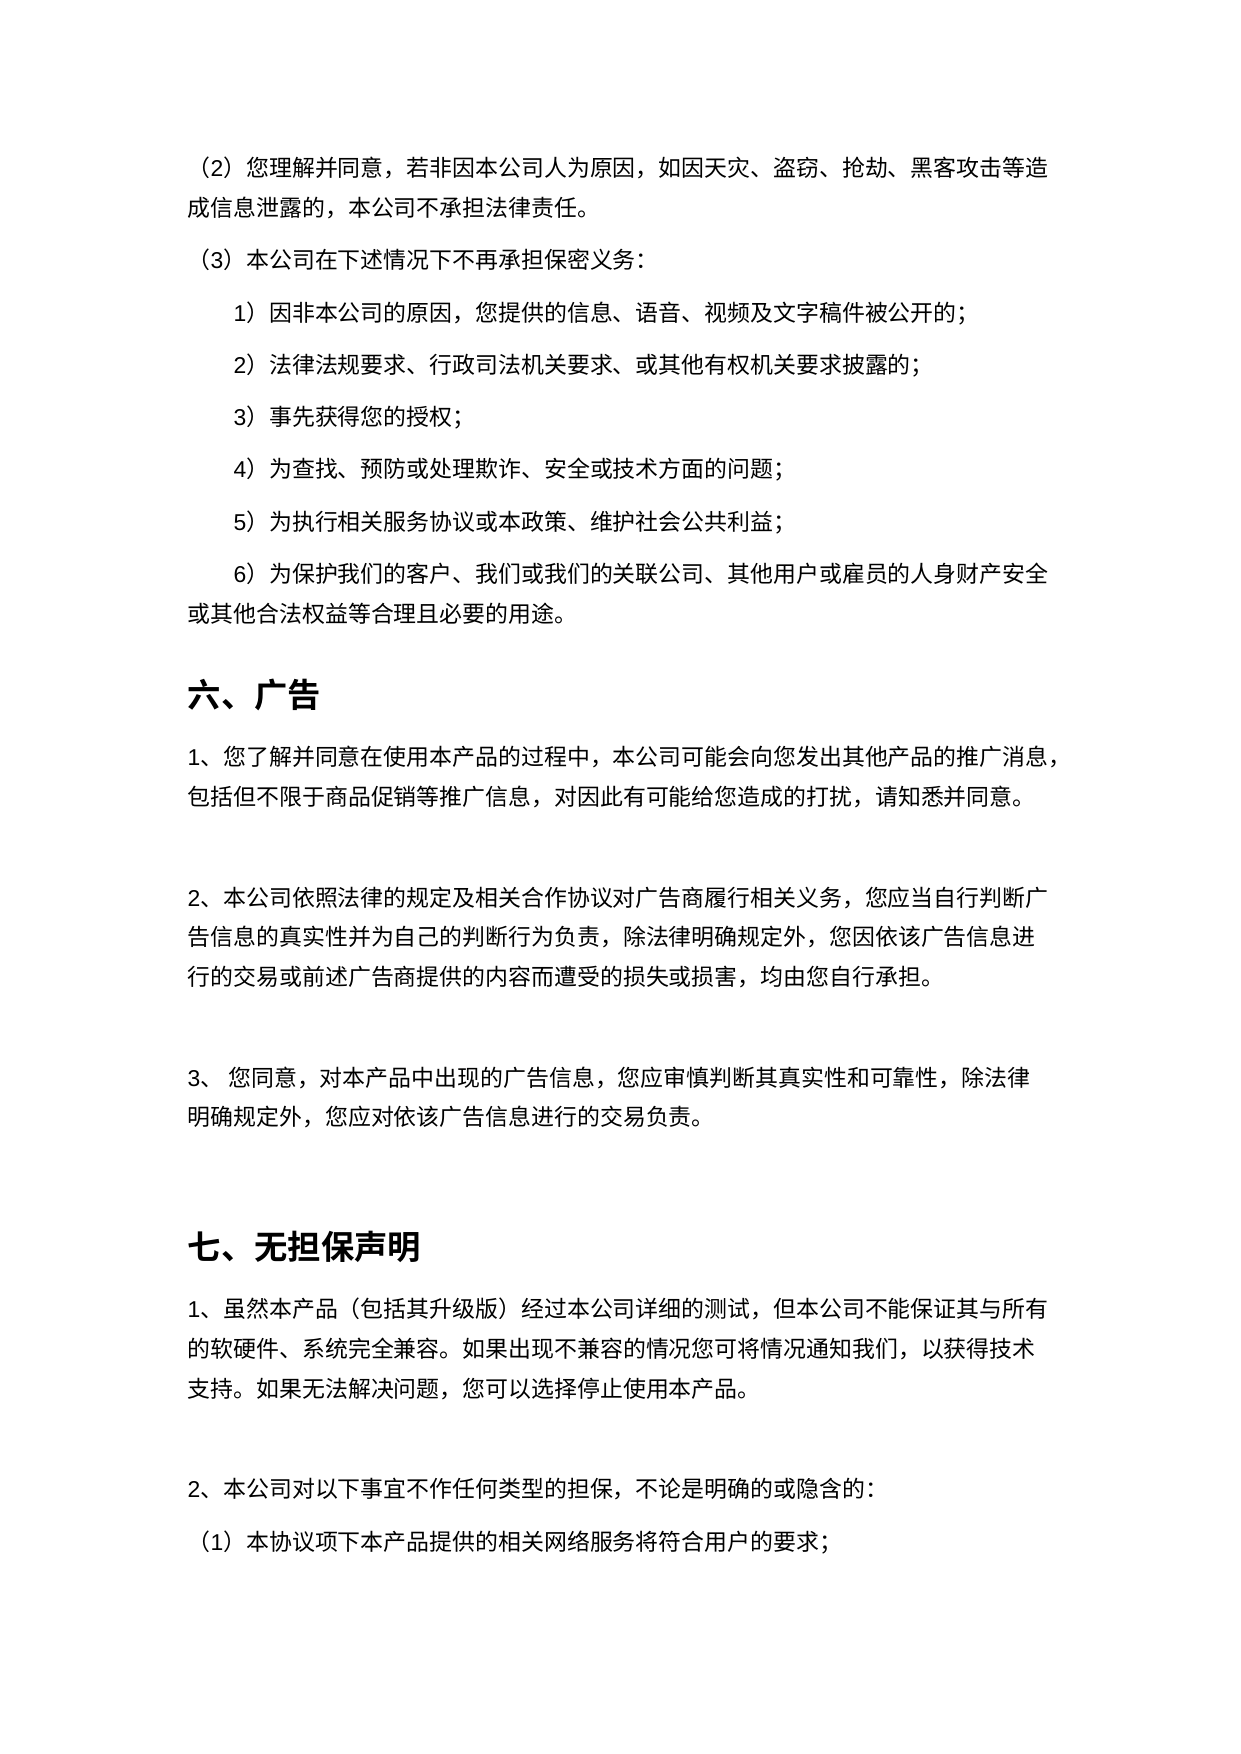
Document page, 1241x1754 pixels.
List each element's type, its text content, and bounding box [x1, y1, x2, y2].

text 4）为查找、预防或处理欺诈、安全或技术方面的问题； [187, 451, 1053, 484]
text 六、广告 [187, 669, 1053, 717]
text 七、无担保声明 [187, 1221, 1053, 1269]
text 1、您了解并同意在使用本产品的过程中，本公司可能会向您发出其他产品的推广消息，包括但不限于商品促销等推广信息，对因此有可能给您造成的打扰，请知悉并同意。 [187, 739, 1053, 812]
text （1）本协议项下本产品提供的相关网络服务将符合用户的要求； [187, 1523, 1053, 1557]
text 2、本公司对以下事宜不作任何类型的担保，不论是明确的或隐含的： [187, 1471, 1053, 1504]
text 5）为执行相关服务协议或本政策、维护社会公共利益； [187, 503, 1053, 537]
text 2）法律法规要求、行政司法机关要求、或其他有权机关要求披露的； [187, 347, 1053, 380]
text 1）因非本公司的原因，您提供的信息、语音、视频及文字稿件被公开的； [187, 294, 1053, 328]
text 6）为保护我们的客户、我们或我们的关联公司、其他用户或雇员的人身财产安全或其他合法权益等合理且必要的用途。 [187, 556, 1053, 629]
text 2、本公司依照法律的规定及相关合作协议对广告商履行相关义务，您应当自行判断广告信息的真实性并为自己的判断行为负责，除法律明确规定外，您因依该广告信息进行的交易或前述广告商提供的内容而遭受的损失或损害，均由您自行承担。 [187, 879, 1053, 992]
text （2）您理解并同意，若非因本公司人为原因，如因天灾、盗窃、抢劫、黑客攻击等造成信息泄露的，本公司不承担法律责任。 [187, 150, 1053, 223]
text 1、虽然本产品（包括其升级版）经过本公司详细的测试，但本公司不能保证其与所有的软硬件、系统完全兼容。如果出现不兼容的情况您可将情况通知我们，以获得技术支持。如果无法解决问题，您可以选择停止使用本产品。 [187, 1291, 1053, 1404]
text 3、 您同意，对本产品中出现的广告信息，您应审慎判断其真实性和可靠性，除法律明确规定外，您应对依该广告信息进行的交易负责。 [187, 1059, 1053, 1132]
text 3）事先获得您的授权； [187, 399, 1053, 432]
text （3）本公司在下述情况下不再承担保密义务： [187, 242, 1053, 275]
